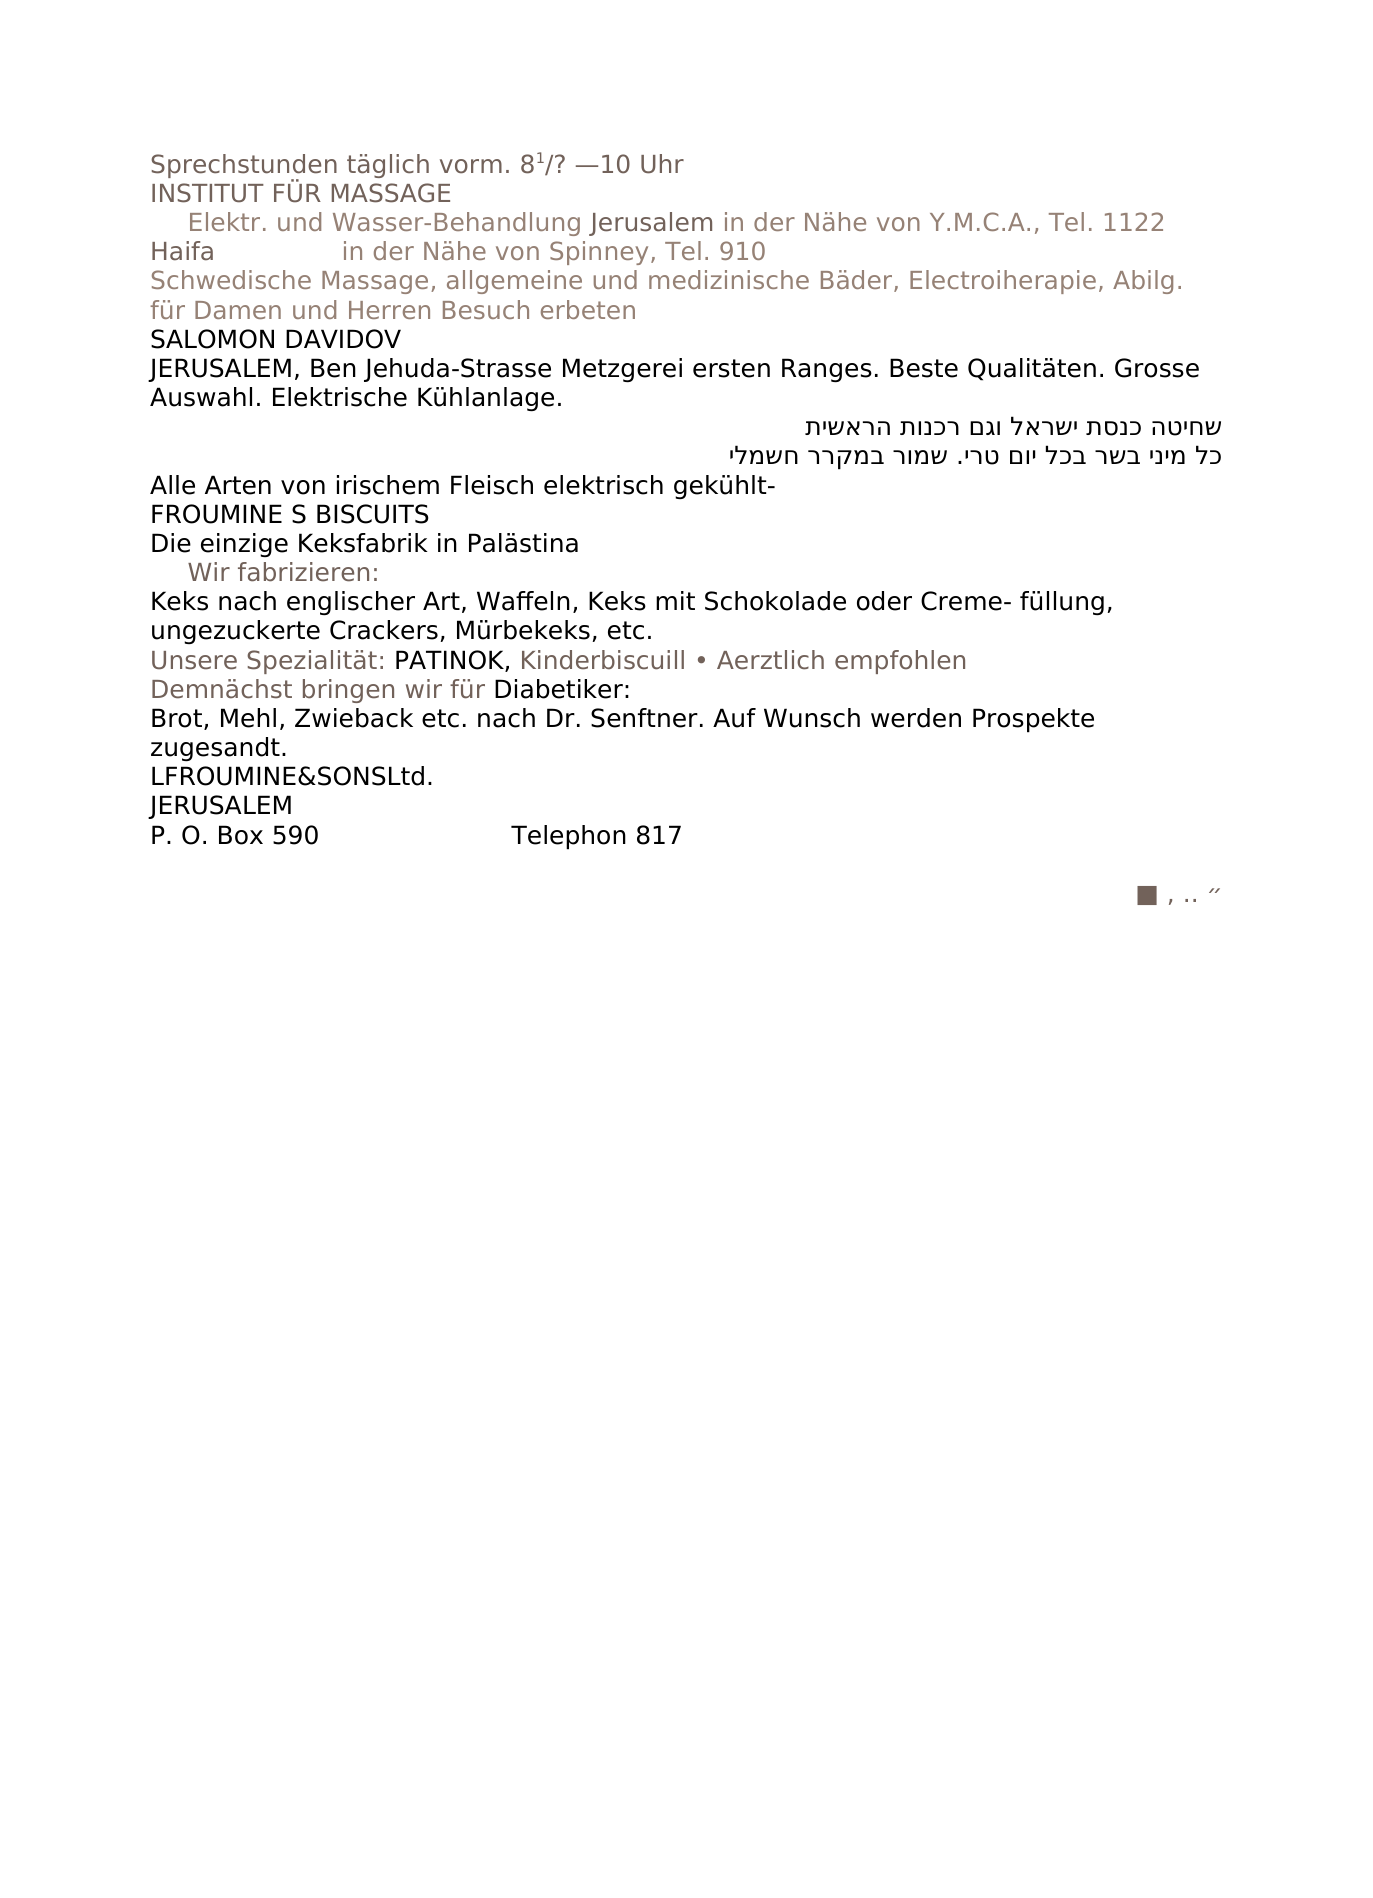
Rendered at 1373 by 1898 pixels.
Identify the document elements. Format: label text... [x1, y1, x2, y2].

text Elektr. und Wasser-Behandlung Jerusalem in der Nähe von Y.M.C.A., Tel. 1122 Haifa in der Nähe von Spinney, Tel. 910 [150, 208, 1222, 267]
text INSTITUT FÜR MASSAGE [150, 179, 1222, 208]
text Schwedische Massage, allgemeine und medizinische Bäder, Electroiherapie, Abilg. für Damen und Herren Besuch erbeten [150, 267, 1222, 325]
text Keks nach englischer Art, Waffeln, Keks mit Schokolade oder Creme- füllung, ungezuckerte Crackers, Mürbekeks, etc. [150, 587, 1222, 646]
text Demnächst bringen wir für Diabetiker: [150, 675, 1222, 704]
text Brot, Mehl, Zwieback etc. nach Dr. Senftner. Auf Wunsch werden Prospekte zugesandt. [150, 704, 1222, 762]
text JERUSALEM [150, 792, 1222, 821]
text Wir fabrizieren: [150, 558, 1222, 587]
text Sprechstunden täglich vorm. 81/? —10 Uhr [150, 150, 1222, 179]
text Alle Arten von irischem Fleisch elektrisch gekühlt- [150, 471, 1222, 500]
text Die einzige Keksfabrik in Palästina [150, 529, 1222, 558]
text FROUMINE S BISCUITS [150, 500, 1222, 529]
text שחיטה כנסת ישראל וגם רכנות הראשית [150, 412, 1222, 442]
text כל מיני בשר בכל יום טרי. שמור במקרר חשמלי [150, 442, 1222, 471]
text P. O. Box 590 Telephon 817 [150, 821, 1222, 850]
text ״ .. , ■ [150, 879, 1222, 908]
text LFROUMINE&SONSLtd. [150, 762, 1222, 792]
text SALOMON DAVIDOV [150, 325, 1222, 354]
text Unsere Spezialität: PATINOK, Kinderbiscuill • Aerztlich empfohlen [150, 646, 1222, 675]
text JERUSALEM, Ben Jehuda-Strasse Metzgerei ersten Ranges. Beste Qualitäten. Grosse Auswahl. Elektrische Kühlanlage. [150, 354, 1222, 412]
